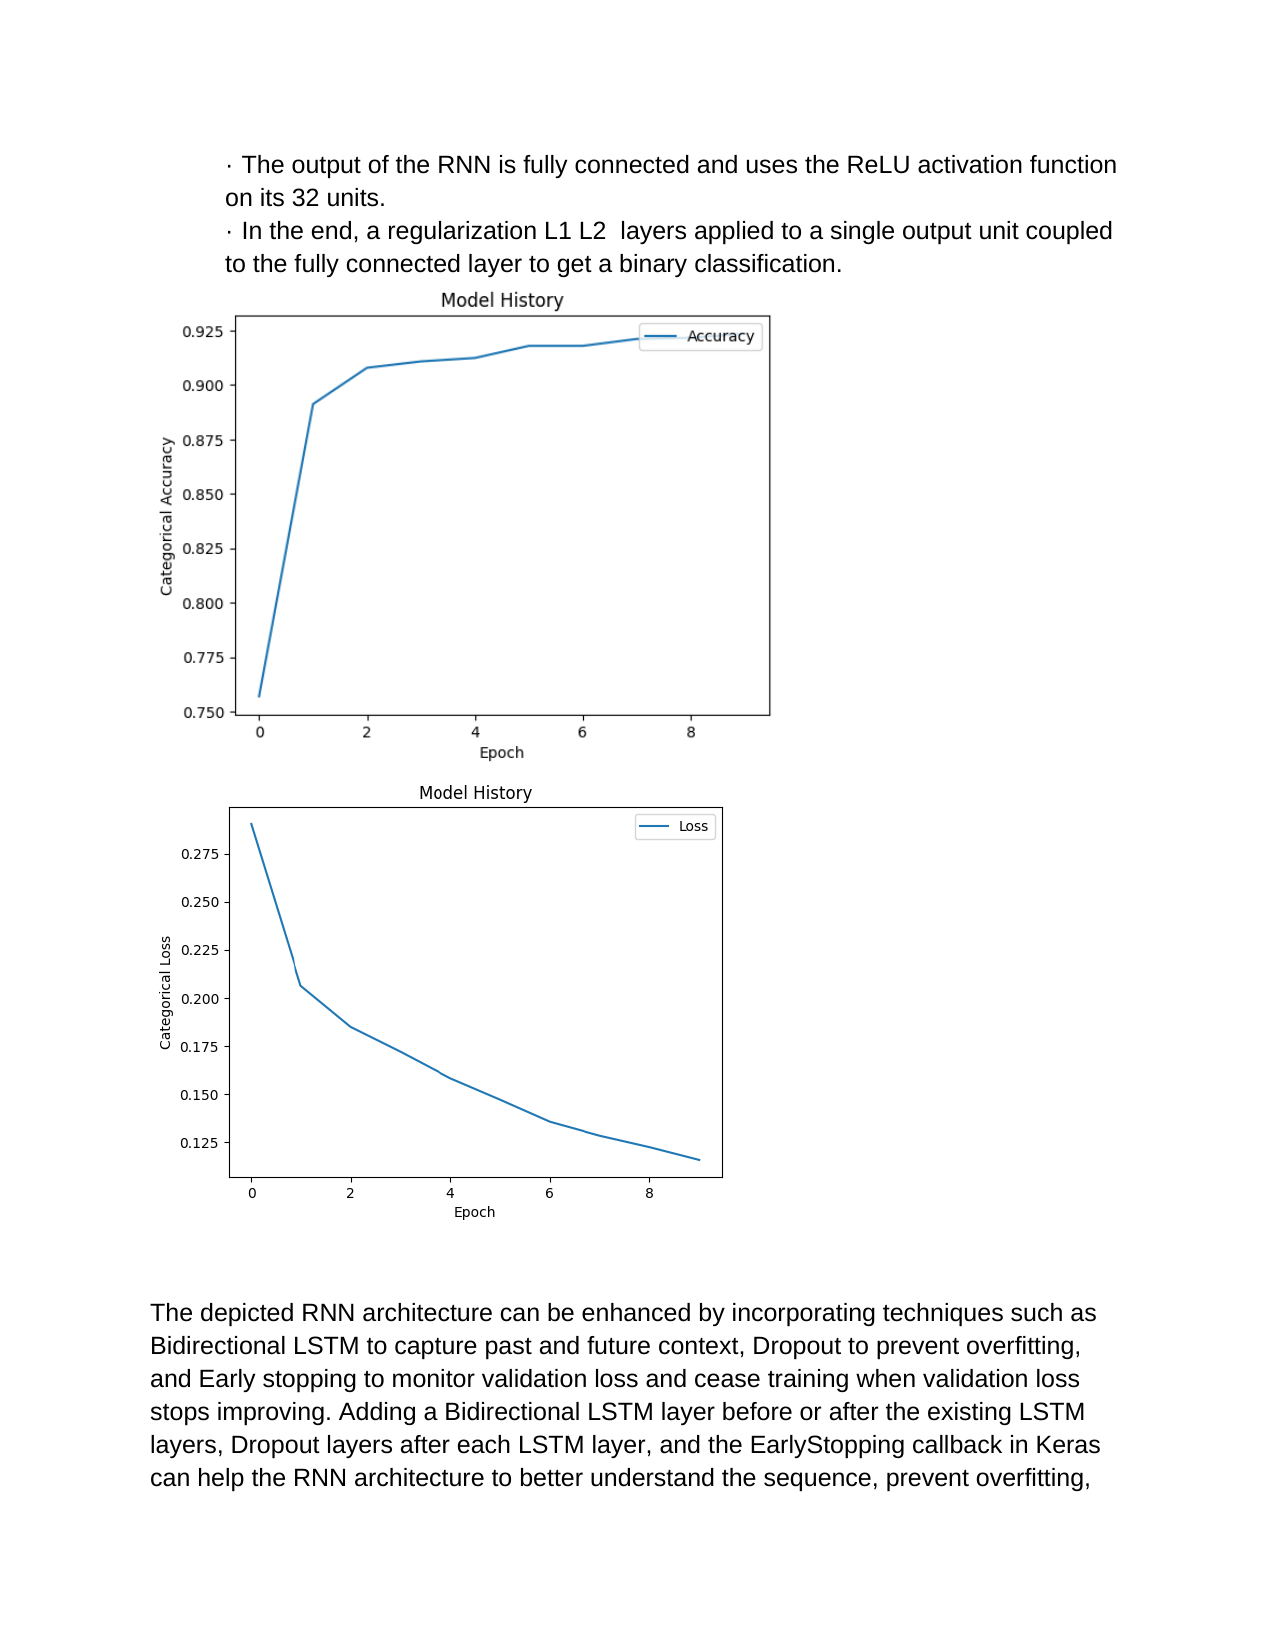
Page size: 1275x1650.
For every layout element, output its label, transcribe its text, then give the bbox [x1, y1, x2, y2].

text · In the end, a regularization L1 L2 layers applied to a single output unit coupled to the fully connected layer to get a binary classification. [225, 216, 1125, 278]
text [150, 1298, 1125, 1492]
text · The output of the RNN is fully connected and uses the ReLU activation function on its 32 units. [225, 150, 1125, 212]
picture [150, 282, 779, 772]
picture [150, 776, 730, 1229]
